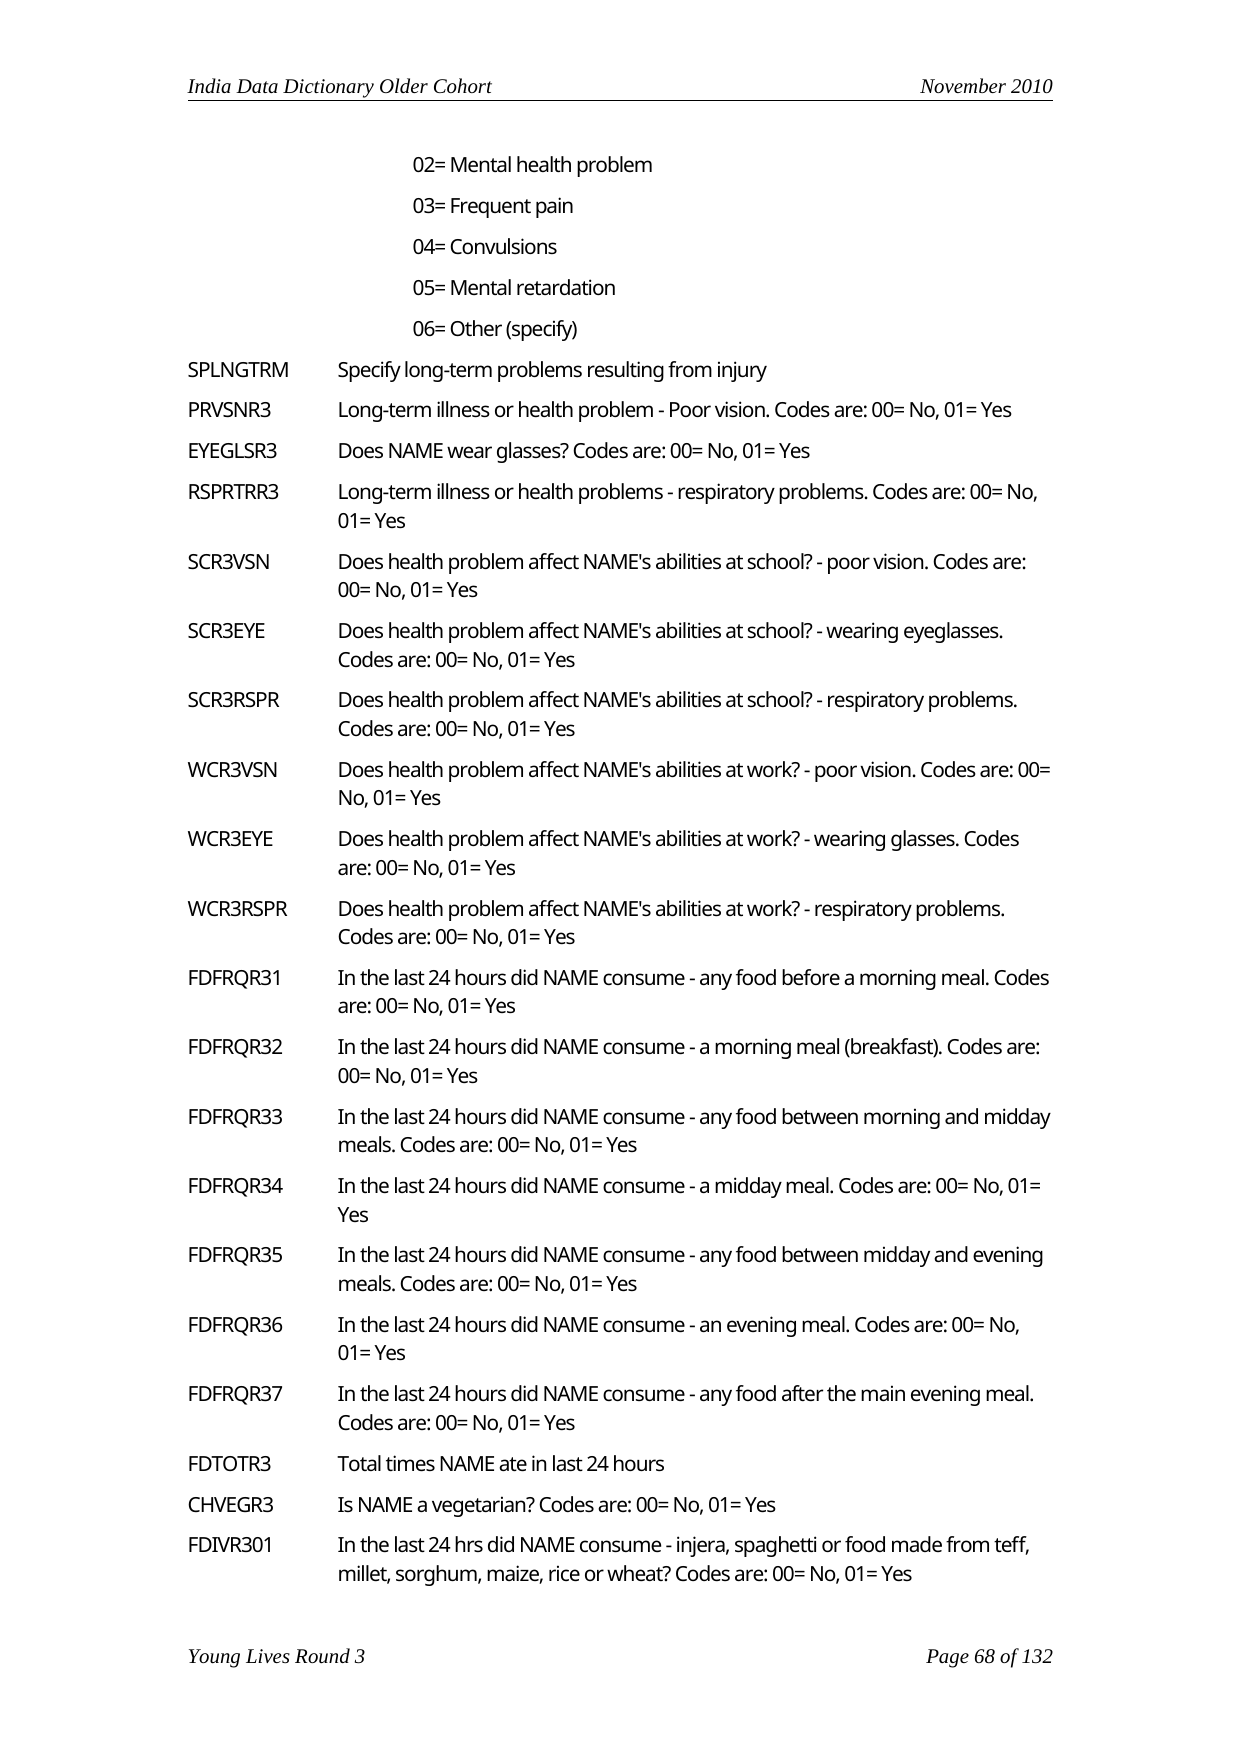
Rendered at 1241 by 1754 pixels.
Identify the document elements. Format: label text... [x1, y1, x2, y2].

text FDFRQR35 In the last 24 hours did NAME consume - any food between midday and evening meals. Codes are: 00= No, 01= Yes [187, 1241, 1053, 1297]
text 06= Other (specify) [412, 314, 1053, 342]
text FDFRQR36 In the last 24 hours did NAME consume - an evening meal. Codes are: 00= No, 01= Yes [187, 1310, 1053, 1367]
text FDFRQR34 In the last 24 hours did NAME consume - a midday meal. Codes are: 00= No, 01= Yes [187, 1171, 1053, 1228]
text FDFRQR33 In the last 24 hours did NAME consume - any food between morning and midday meals. Codes are: 00= No, 01= Yes [187, 1102, 1053, 1159]
text WCR3RSPR Does health problem affect NAME's abilities at work? - respiratory problems. Codes are: 00= No, 01= Yes [187, 894, 1053, 951]
text SCR3EYE Does health problem affect NAME's abilities at school? - wearing eyeglasses. Codes are: 00= No, 01= Yes [187, 616, 1053, 673]
text WCR3EYE Does health problem affect NAME's abilities at work? - wearing glasses. Codes are: 00= No, 01= Yes [187, 824, 1053, 881]
text SPLNGTRM Specify long-term problems resulting from injury [187, 355, 1053, 383]
text 03= Frequent pain [412, 191, 1053, 219]
text FDFRQR32 In the last 24 hours did NAME consume - a morning meal (breakfast). Codes are: 00= No, 01= Yes [187, 1032, 1053, 1089]
text RSPRTRR3 Long-term illness or health problems - respiratory problems. Codes are: 00= No, 01= Yes [187, 477, 1053, 534]
text FDIVR301 In the last 24 hrs did NAME consume - injera, spaghetti or food made from teff, millet, sorghum, maize, rice or wheat? Codes are: 00= No, 01= Yes [187, 1531, 1053, 1587]
text WCR3VSN Does health problem affect NAME's abilities at work? - poor vision. Codes are: 00= No, 01= Yes [187, 755, 1053, 812]
text CHVEGR3 Is NAME a vegetarian? Codes are: 00= No, 01= Yes [187, 1490, 1053, 1518]
text PRVSNR3 Long-term illness or health problem - Poor vision. Codes are: 00= No, 01= Yes [187, 396, 1053, 424]
text 02= Mental health problem [412, 150, 1053, 178]
text SCR3VSN Does health problem affect NAME's abilities at school? - poor vision. Codes are: 00= No, 01= Yes [187, 547, 1053, 604]
text SCR3RSPR Does health problem affect NAME's abilities at school? - respiratory problems. Codes are: 00= No, 01= Yes [187, 686, 1053, 742]
text FDFRQR31 In the last 24 hours did NAME consume - any food before a morning meal. Codes are: 00= No, 01= Yes [187, 963, 1053, 1020]
text FDFRQR37 In the last 24 hours did NAME consume - any food after the main evening meal. Codes are: 00= No, 01= Yes [187, 1379, 1053, 1436]
text 04= Convulsions [412, 232, 1053, 260]
text FDTOTR3 Total times NAME ate in last 24 hours [187, 1449, 1053, 1477]
text 05= Mental retardation [412, 273, 1053, 301]
text EYEGLSR3 Does NAME wear glasses? Codes are: 00= No, 01= Yes [187, 437, 1053, 465]
